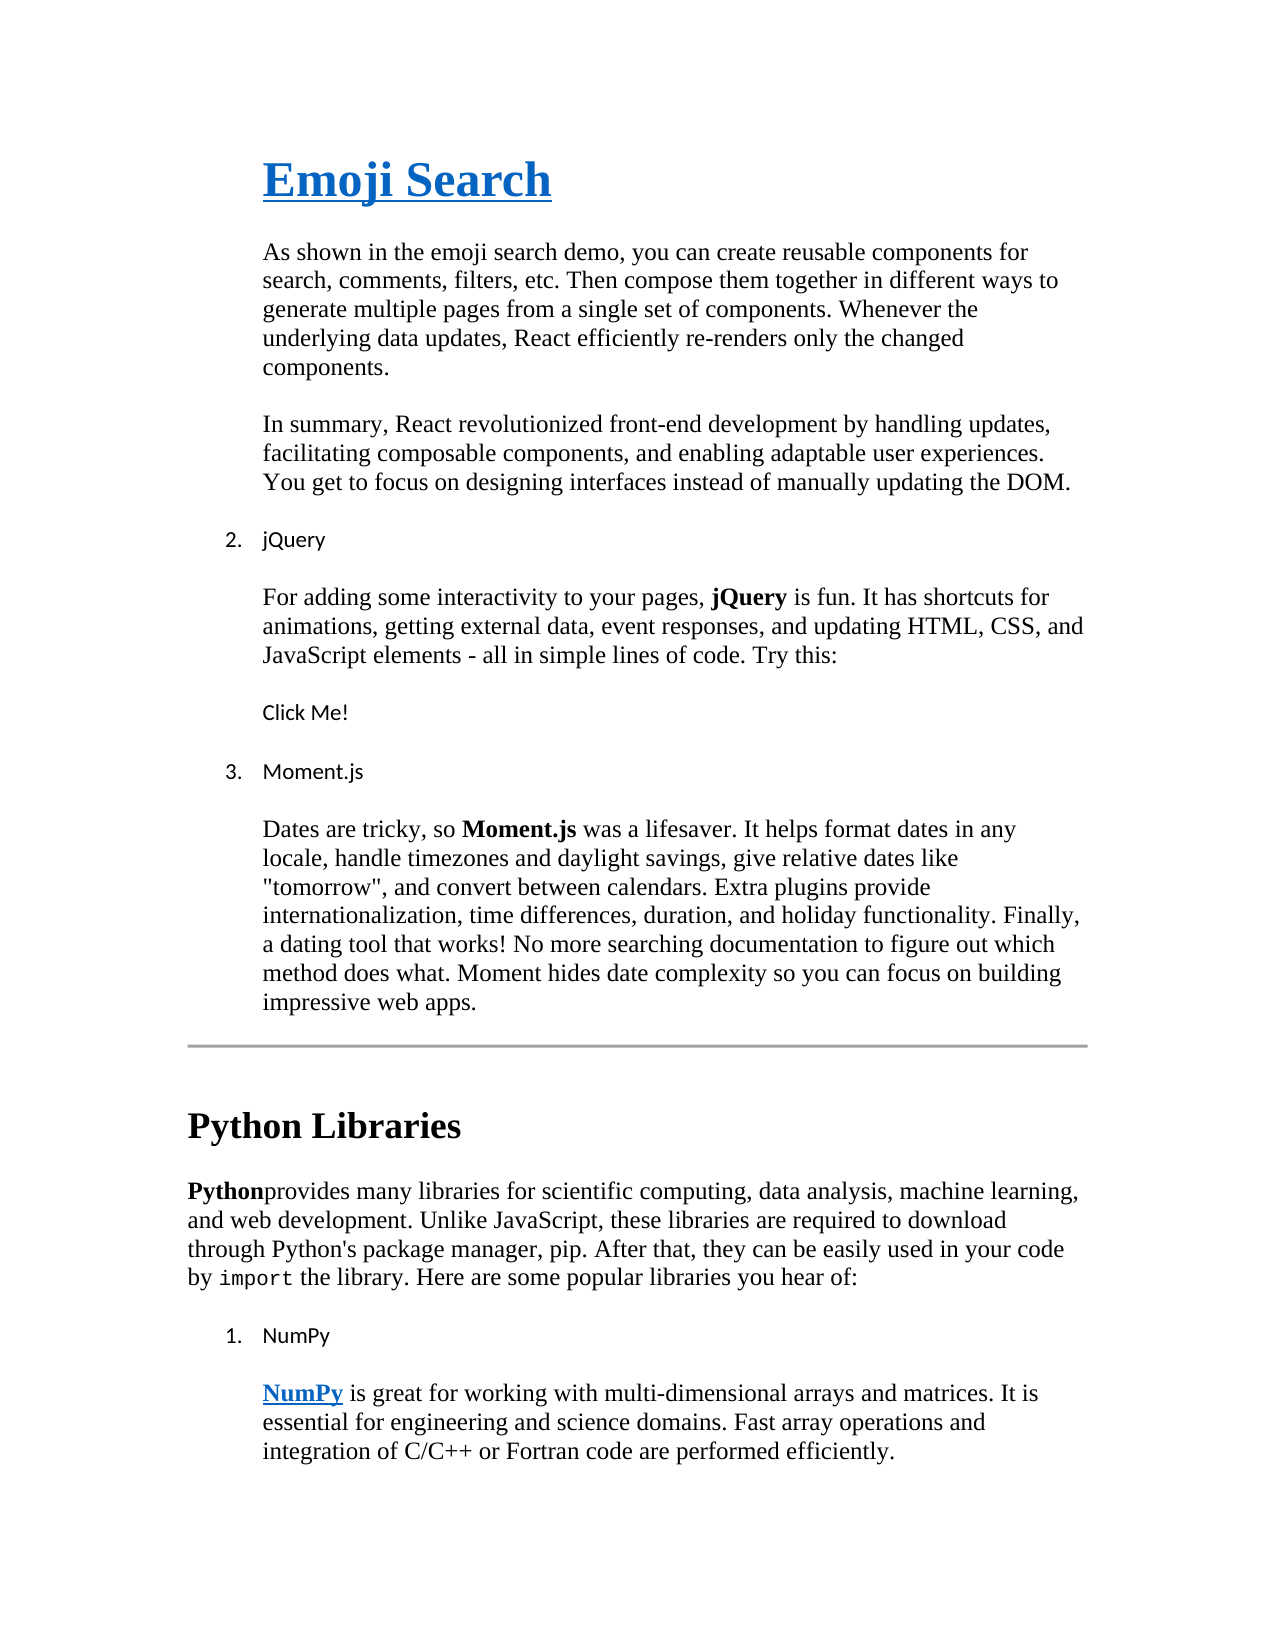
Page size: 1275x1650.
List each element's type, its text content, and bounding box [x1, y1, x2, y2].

text For adding some interactivity to your pages, jQuery is fun. It has shortcuts for animations, getting external data, event responses, and updating HTML, CSS, and JavaScript elements - all in simple lines of code. Try this: [262, 582, 1087, 668]
subtitle Emoji Search [262, 150, 1087, 207]
text Pythonprovides many libraries for scientific computing, data analysis, machine learning, and web development. Unlike JavaScript, these libraries are required to download through Python's package manager, pip. After that, they can be easily used in your code by import the library. Here are some popular libraries you hear of: [187, 1176, 1087, 1292]
subtitle Python Libraries [187, 1104, 1087, 1147]
text NumPy is great for working with multi-dimensional arrays and matrices. It is essential for engineering and science domains. Fast array operations and integration of C/C++ or Fortran code are performed efficiently. [262, 1378, 1087, 1465]
text In summary, React revolutionized front-end development by handling updates, facilitating composable components, and enabling adaptable user experiences. You get to focus on designing interfaces instead of manually updating the DOM. [262, 409, 1087, 496]
text Dates are tricky, so Moment.js was a lifesaver. It helps format dates in any locale, handle timezones and daylight savings, give relative dates like "tomorrow", and convert between calendars. Extra plugins provide internationalization, time differences, duration, and holiday functionality. Finally, a dating tool that works! No more searching documentation to figure out which method does what. Moment hides date complexity so you can focus on building impressive web apps. [262, 814, 1087, 1015]
text Click Me! [262, 698, 1087, 726]
list NumPy [225, 1321, 1087, 1349]
text As shown in the emoji search demo, you can create reusable components for search, comments, filters, etc. Then compose them together in different ways to generate multiple pages from a single set of components. Whenever the underlying data updates, React efficiently re-renders only the changed components. [262, 237, 1087, 380]
list Moment.js [225, 757, 1087, 785]
list jQuery [225, 525, 1087, 553]
